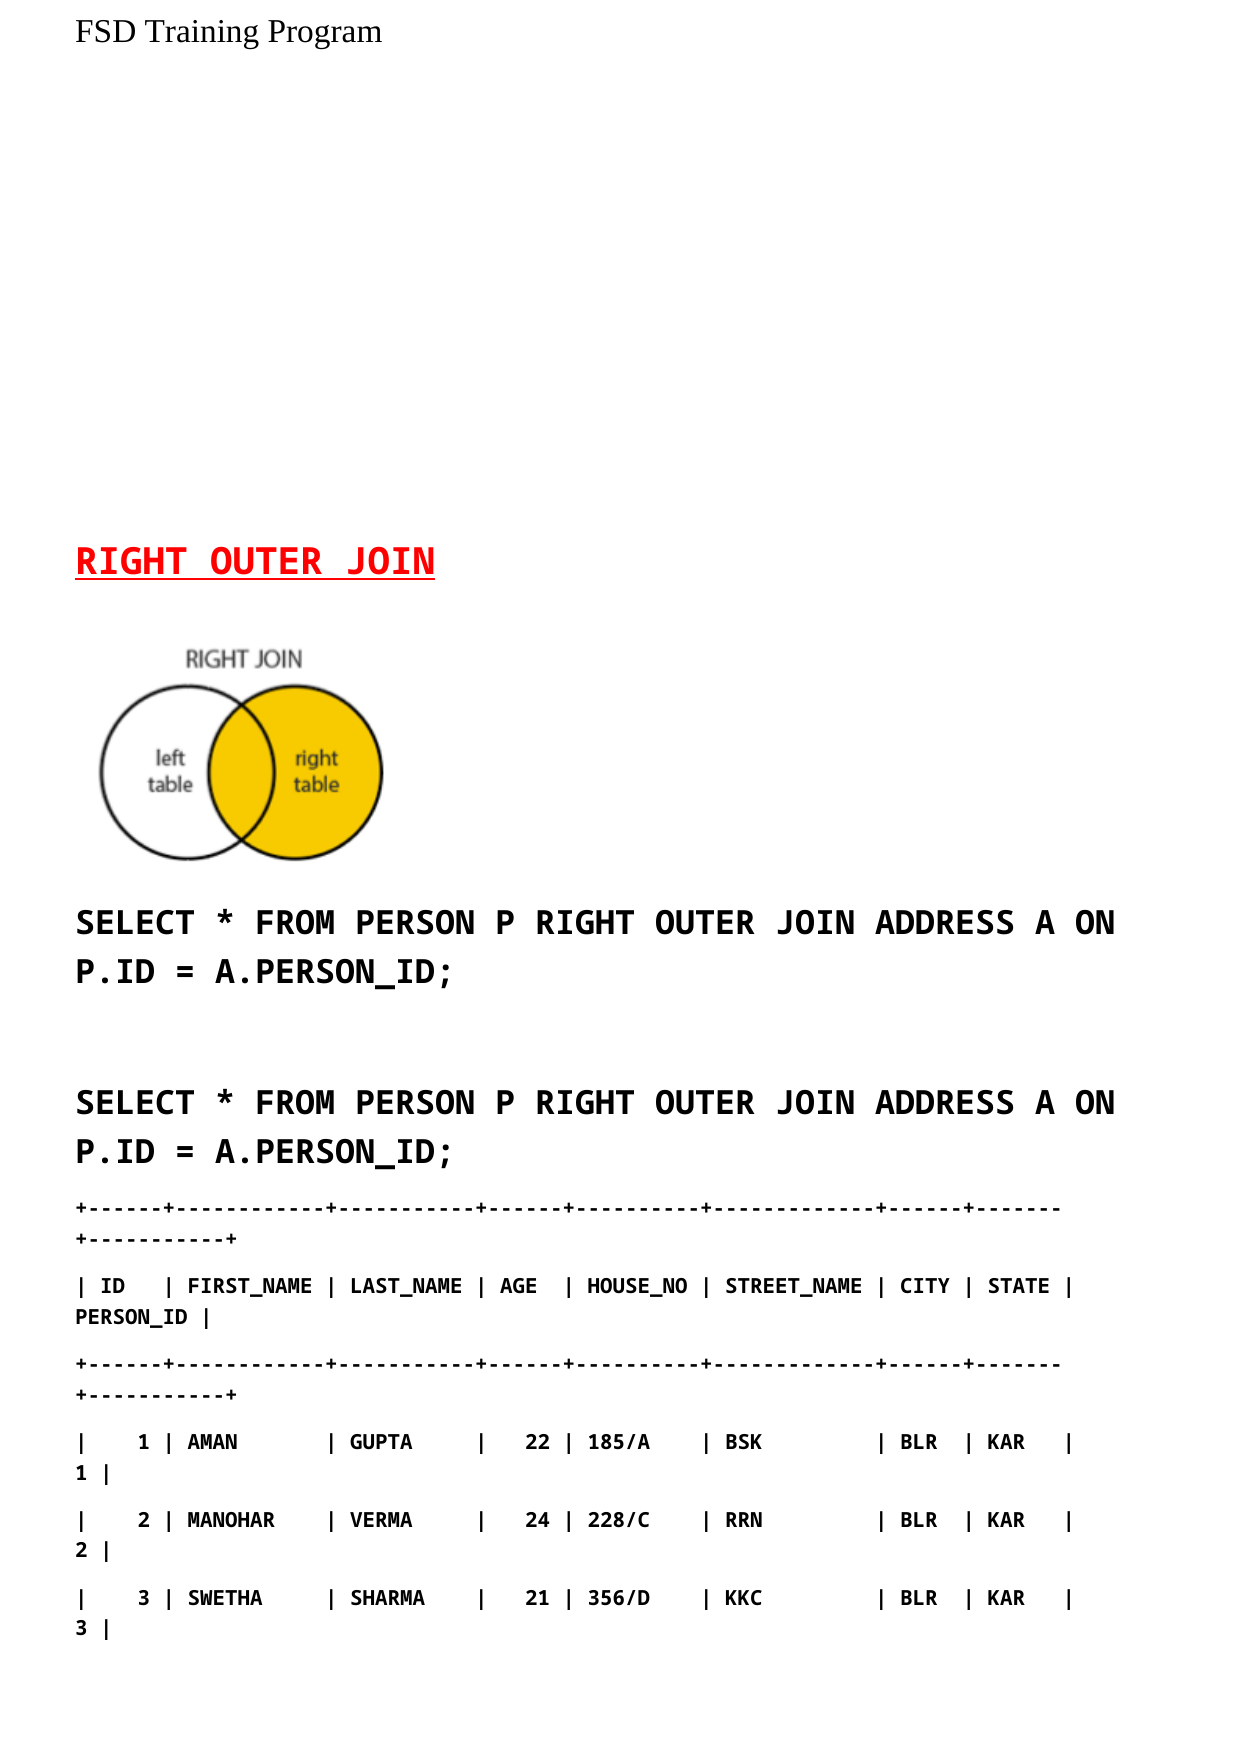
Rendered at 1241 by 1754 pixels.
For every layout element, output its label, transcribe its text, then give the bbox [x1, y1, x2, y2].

text +------+------------+-----------+------+----------+-------------+------+-------+-----------+ [75, 1193, 1165, 1252]
text | 3 | SWETHA | SHARMA | 21 | 356/D | KKC | BLR | KAR | 3 | [75, 1583, 1165, 1642]
text +------+------------+-----------+------+----------+-------------+------+-------+-----------+ [75, 1349, 1165, 1408]
picture [75, 606, 418, 880]
text SELECT * FROM PERSON P RIGHT OUTER JOIN ADDRESS A ON P.ID = A.PERSON_ID; [75, 1079, 1165, 1173]
text | 1 | AMAN | GUPTA | 22 | 185/A | BSK | BLR | KAR | 1 | [75, 1427, 1165, 1486]
text | 2 | MANOHAR | VERMA | 24 | 228/C | RRN | BLR | KAR | 2 | [75, 1505, 1165, 1564]
text SELECT * FROM PERSON P RIGHT OUTER JOIN ADDRESS A ON P.ID = A.PERSON_ID; [75, 898, 1165, 993]
list RIGHT OUTER JOIN [75, 534, 1165, 585]
text | ID | FIRST_NAME | LAST_NAME | AGE | HOUSE_NO | STREET_NAME | CITY | STATE | PERSON_ID | [75, 1271, 1165, 1330]
